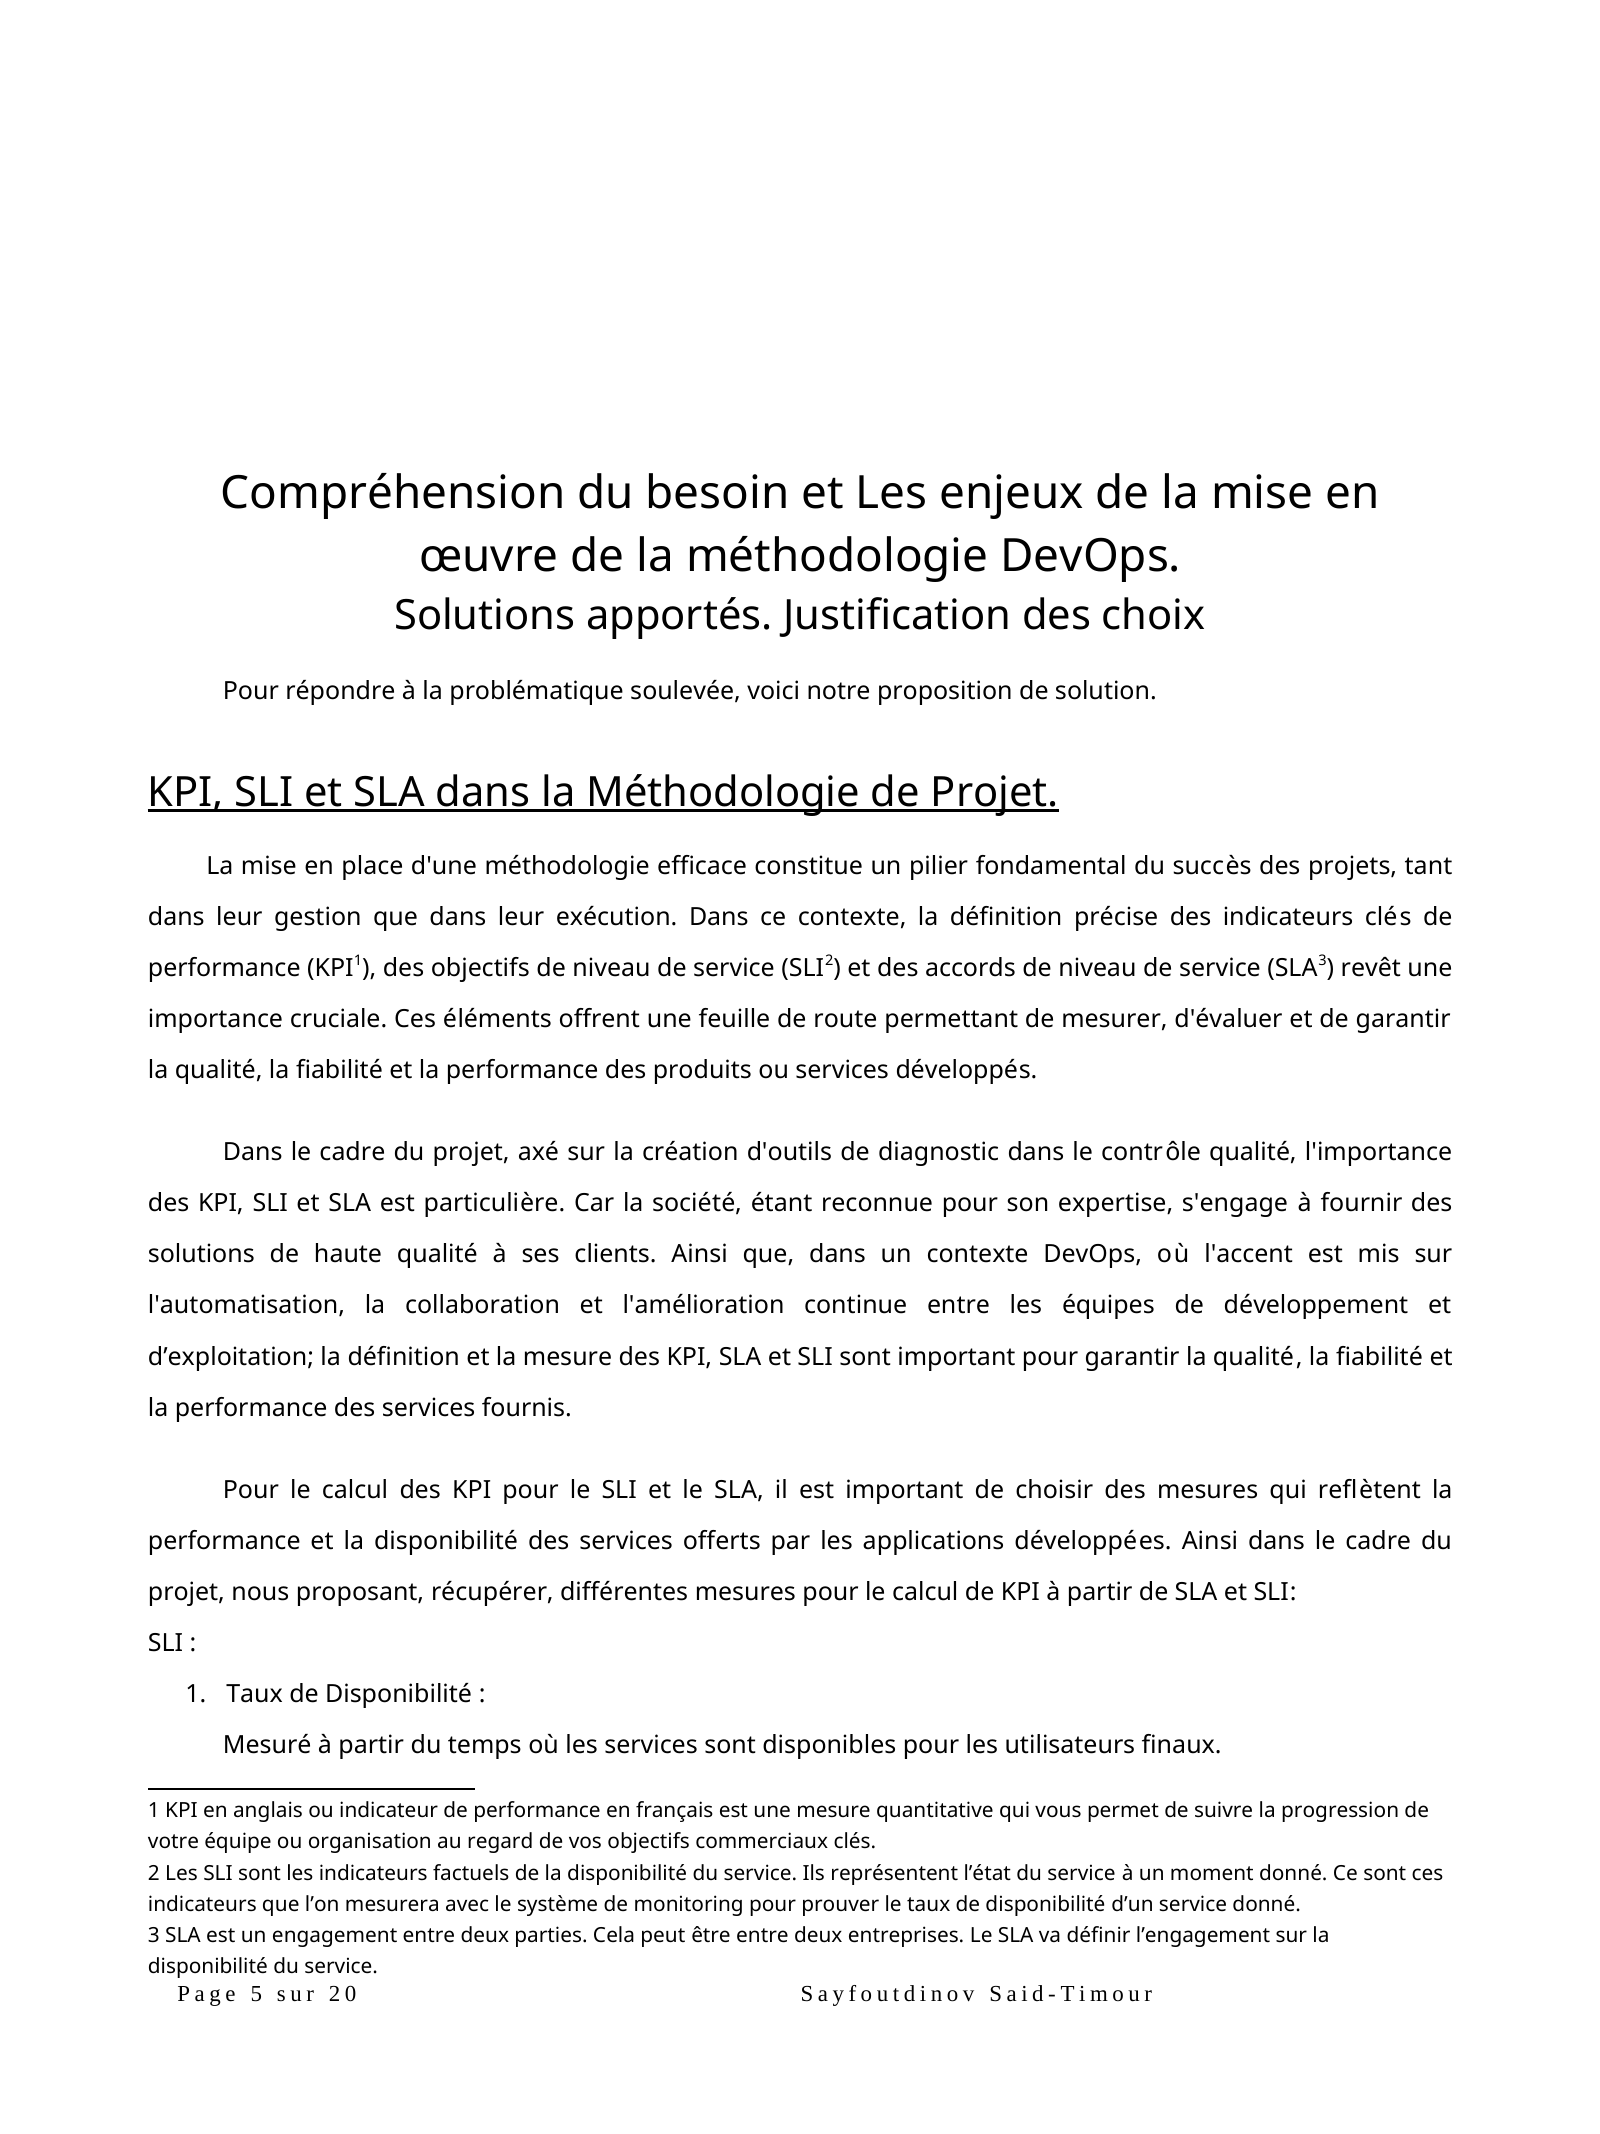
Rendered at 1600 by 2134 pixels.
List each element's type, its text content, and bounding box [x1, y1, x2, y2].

text Dans le cadre du projet, axé sur la création d'outils de diagnostic dans le contrôle qualité, l'importance des KPI, SLI et SLA est particulière. Car la société, étant reconnue pour son expertise, s'engage à fournir des solutions de haute qualité à ses clients. Ainsi que, dans un contexte DevOps, où l'accent est mis sur l'automatisation, la collaboration et l'amélioration continue entre les équipes de développement et d’exploitation; la définition et la mesure des KPI, SLA et SLI sont important pour garantir la qualité, la fiabilité et la performance des services fournis. [148, 1134, 1452, 1423]
text Pour le calcul des KPI pour le SLI et le SLA, il est important de choisir des mesures qui reflètent la performance et la disponibilité des services offerts par les applications développées. Ainsi dans le cadre du projet, nous proposant, récupérer, différentes mesures pour le calcul de KPI à partir de SLA et SLI: [148, 1471, 1452, 1608]
text KPI, SLI et SLA dans la Méthodologie de Projet. [148, 765, 1452, 816]
text Compréhension du besoin et Les enjeux de la mise en œuvre de la méthodologie DevOps. [148, 460, 1452, 584]
text Pour répondre à la problématique soulevée, voici notre proposition de solution. [148, 672, 1452, 707]
text SLI : [148, 1624, 1452, 1659]
text La mise en place d'une méthodologie efficace constitue un pilier fondamental du succès des projets, tant dans leur gestion que dans leur exécution. Dans ce contexte, la définition précise des indicateurs clés de performance (KPI), des objectifs de niveau de service (SLI) et des accords de niveau de service (SLA) revêt une importance cruciale. Ces éléments offrent une feuille de route permettant de mesurer, d'évaluer et de garantir la qualité, la fiabilité et la performance des produits ou services développés. [148, 847, 1452, 1086]
list Taux de Disponibilité : [185, 1676, 1452, 1710]
text Mesuré à partir du temps où les services sont disponibles pour les utilisateurs finaux. [223, 1727, 1452, 1761]
text Solutions apportés. Justification des choix [148, 584, 1452, 641]
